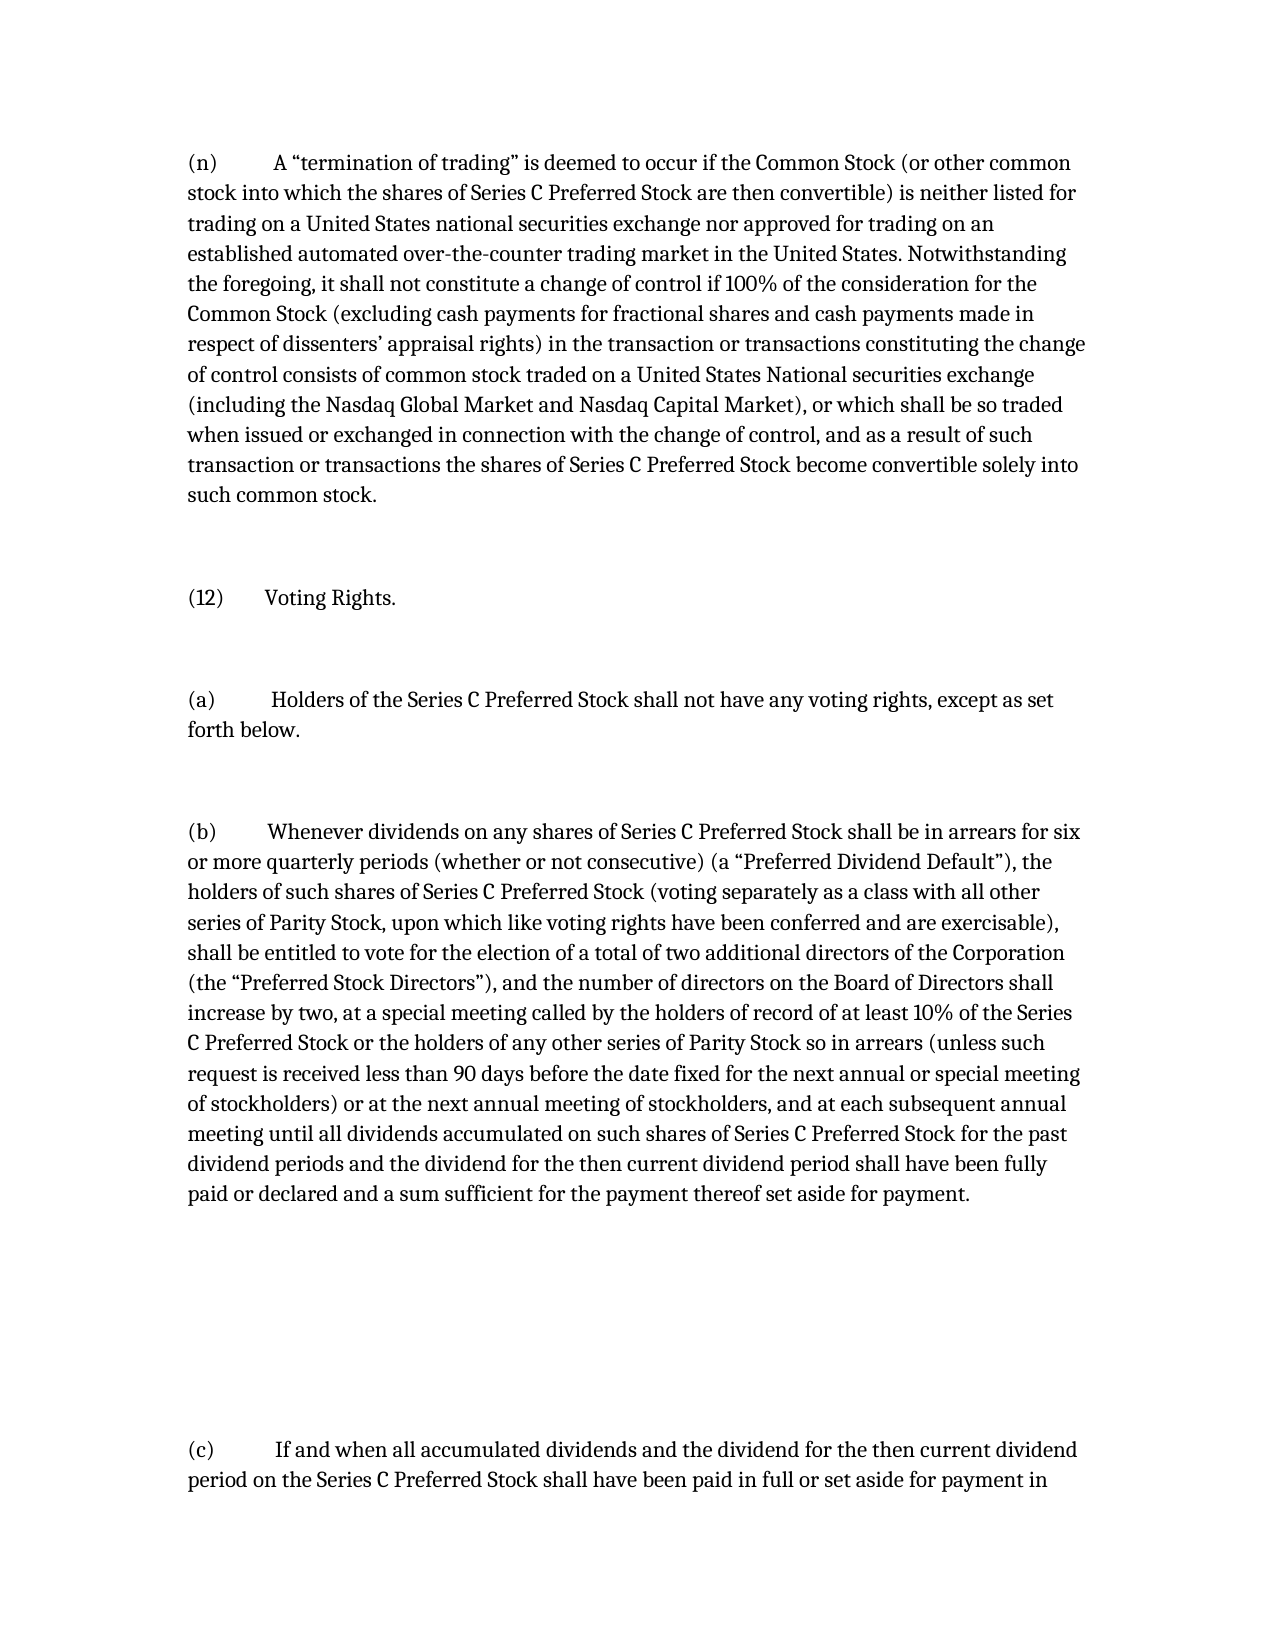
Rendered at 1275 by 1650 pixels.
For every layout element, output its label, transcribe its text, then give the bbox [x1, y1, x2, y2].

text (n) A “termination of trading” is deemed to occur if the Common Stock (or other common stock into which the shares of Series C Preferred Stock are then convertible) is neither listed for trading on a United States national securities exchange nor approved for trading on an established automated over-the-counter trading market in the United States. Notwithstanding the foregoing, it shall not constitute a change of control if 100% of the consideration for the Common Stock (excluding cash payments for fractional shares and cash payments made in respect of dissenters’ appraisal rights) in the transaction or transactions constituting the change of control consists of common stock traded on a United States National securities exchange (including the Nasdaq Global Market and Nasdaq Capital Market), or which shall be so traded when issued or exchanged in connection with the change of control, and as a result of such transaction or transactions the shares of Series C Preferred Stock become convertible solely into such common stock. [187, 150, 1087, 509]
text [187, 1436, 1087, 1493]
text (12) Voting Rights. [187, 584, 1087, 611]
text (b) Whenever dividends on any shares of Series C Preferred Stock shall be in arrears for six or more quarterly periods (whether or not consecutive) (a “Preferred Dividend Default”), the holders of such shares of Series C Preferred Stock (voting separately as a class with all other series of Parity Stock, upon which like voting rights have been conferred and are exercisable), shall be entitled to vote for the election of a total of two additional directors of the Corporation (the “Preferred Stock Directors”), and the number of directors on the Board of Directors shall increase by two, at a special meeting called by the holders of record of at least 10% of the Series C Preferred Stock or the holders of any other series of Parity Stock so in arrears (unless such request is received less than 90 days before the date fixed for the next annual or special meeting of stockholders) or at the next annual meeting of stockholders, and at each subsequent annual meeting until all dividends accumulated on such shares of Series C Preferred Stock for the past dividend periods and the dividend for the then current dividend period shall have been fully paid or declared and a sum sufficient for the payment thereof set aside for payment. [187, 819, 1087, 1208]
text (a) Holders of the Series C Preferred Stock shall not have any voting rights, except as set forth below. [187, 686, 1087, 743]
